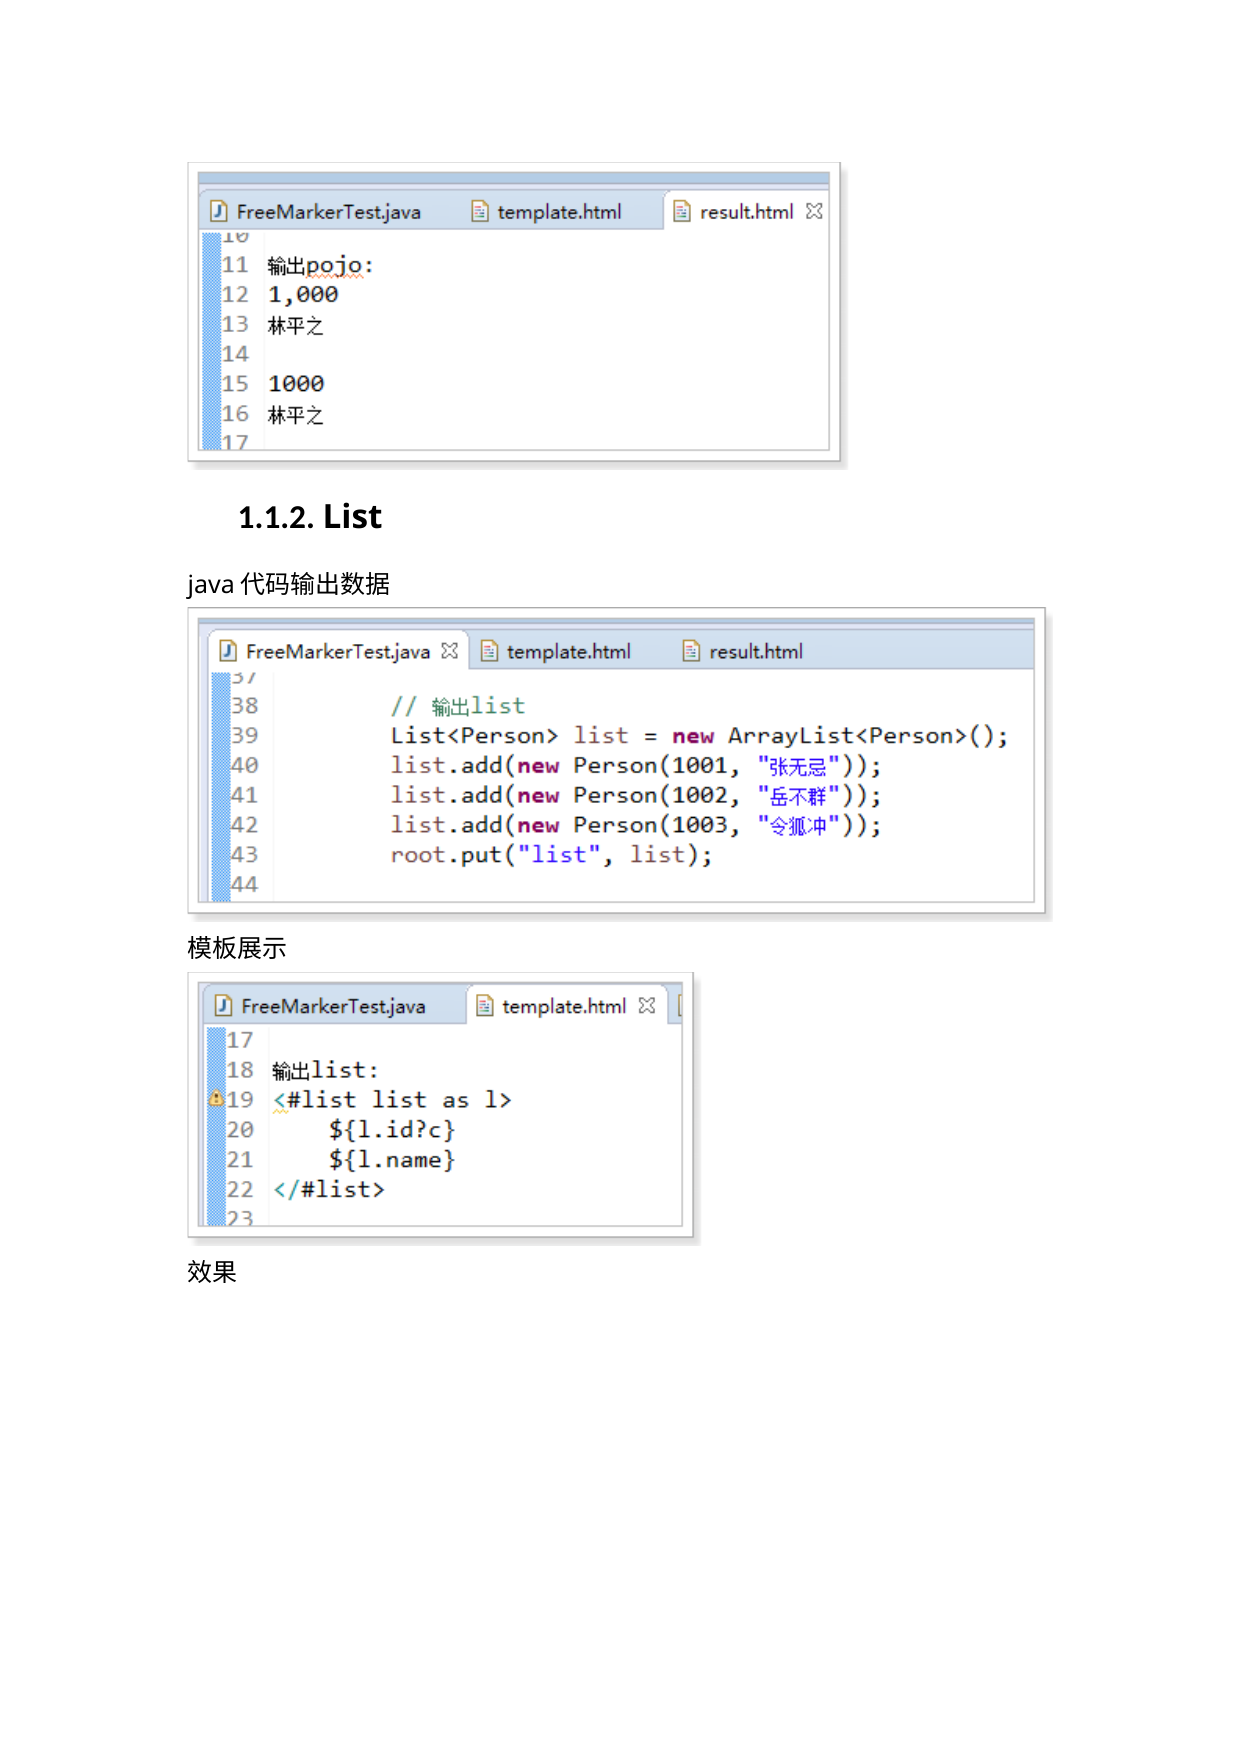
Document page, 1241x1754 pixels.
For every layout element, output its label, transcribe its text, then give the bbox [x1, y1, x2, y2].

picture [187, 972, 702, 1246]
text 效果 [187, 1252, 1053, 1288]
subtitle List [237, 493, 1053, 539]
picture [187, 607, 1053, 922]
text java代码输出数据 [187, 564, 1053, 601]
picture [187, 162, 849, 470]
text 模板展示 [187, 929, 1053, 965]
